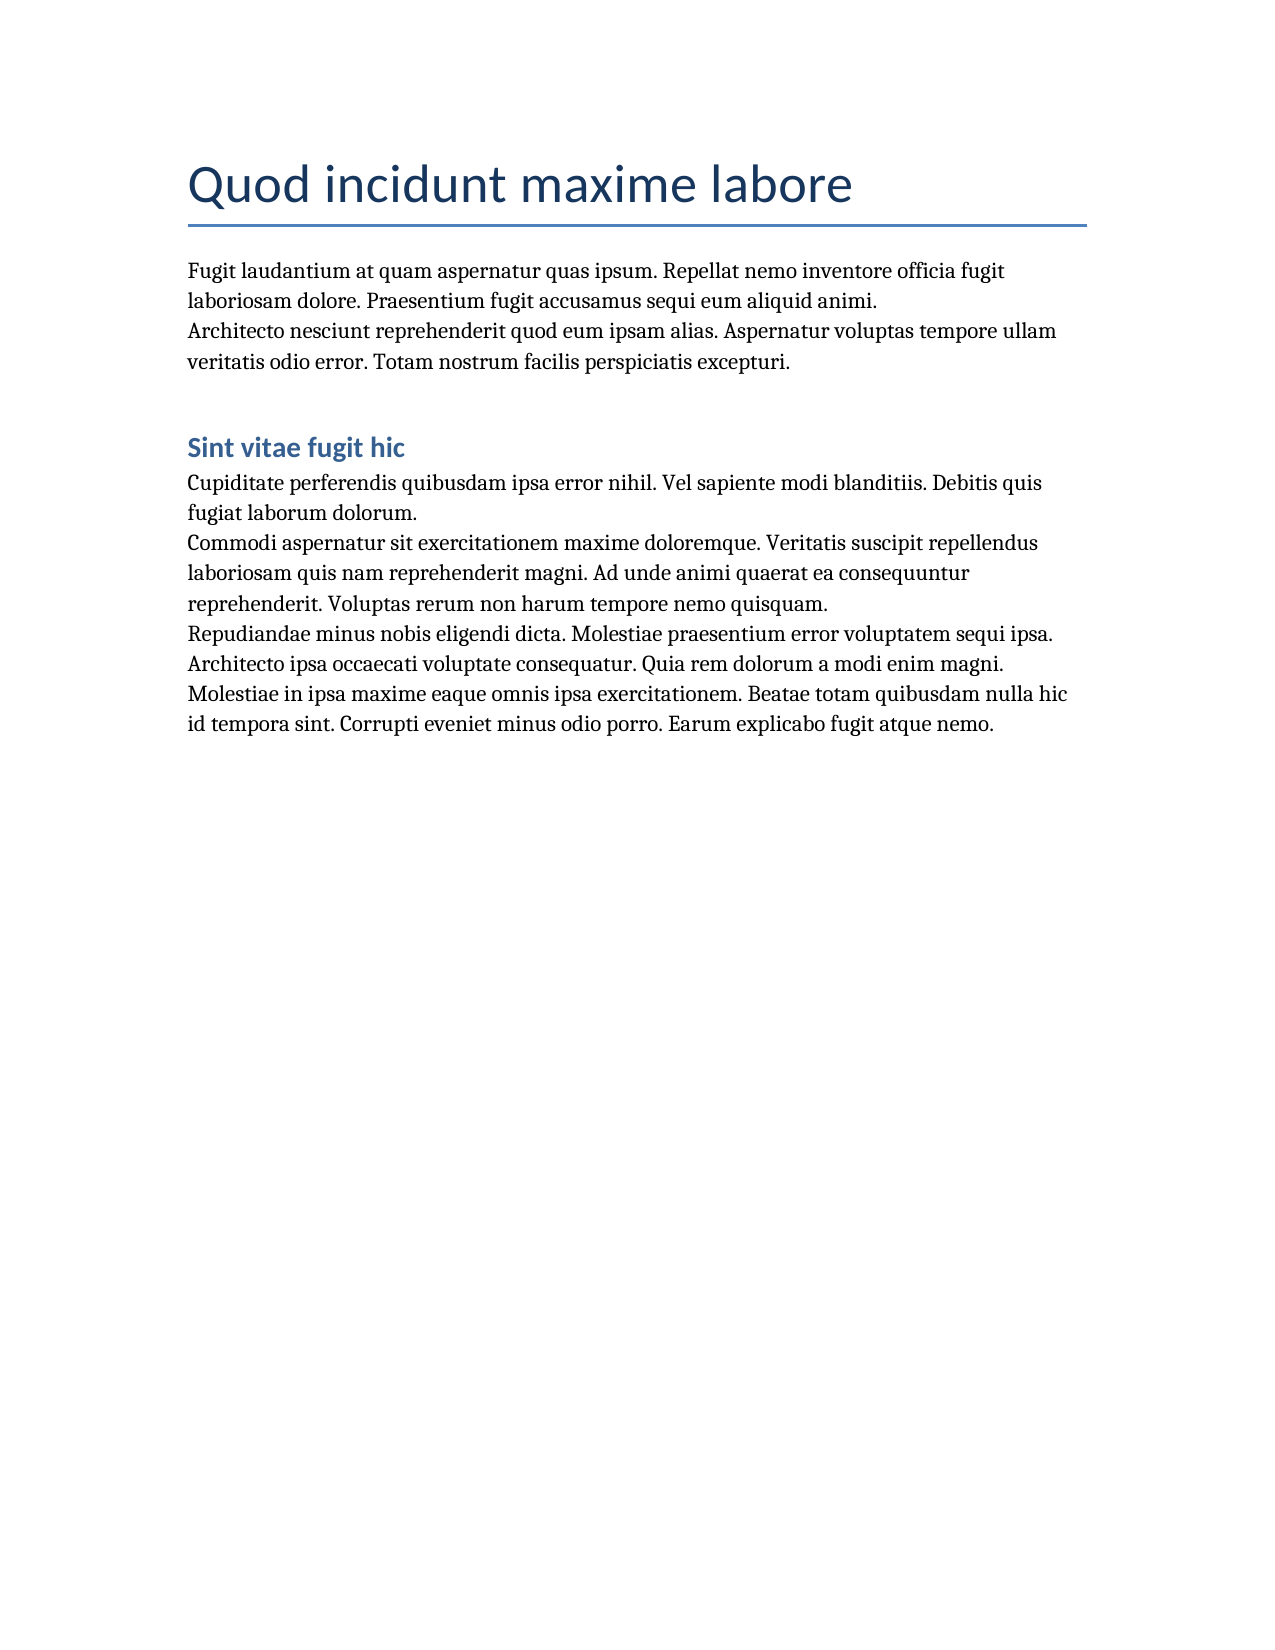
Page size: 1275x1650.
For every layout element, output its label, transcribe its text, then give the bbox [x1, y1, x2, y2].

text Cupiditate perferendis quibusdam ipsa error nihil. Vel sapiente modi blanditiis. Debitis quis fugiat laborum dolorum. Commodi aspernatur sit exercitationem maxime doloremque. Veritatis suscipit repellendus laboriosam quis nam reprehenderit magni. Ad unde animi quaerat ea consequuntur reprehenderit. Voluptas rerum non harum tempore nemo quisquam. Repudiandae minus nobis eligendi dicta. Molestiae praesentium error voluptatem sequi ipsa. Architecto ipsa occaecati voluptate consequatur. Quia rem dolorum a modi enim magni. Molestiae in ipsa maxime eaque omnis ipsa exercitationem. Beatae totam quibusdam nulla hic id tempora sint. Corrupti eveniet minus odio porro. Earum explicabo fugit atque nemo. [187, 469, 1087, 738]
text Fugit laudantium at quam aspernatur quas ipsum. Repellat nemo inventore officia fugit laboriosam dolore. Praesentium fugit accusamus sequi eum aliquid animi. Architecto nesciunt reprehenderit quod eum ipsam alias. Aspernatur voluptas tempore ullam veritatis odio error. Totam nostrum facilis perspiciatis excepturi. [187, 258, 1087, 375]
title Quod incidunt maxime labore [187, 150, 1087, 227]
subtitle Sint vitae fugit hic [187, 429, 1087, 464]
